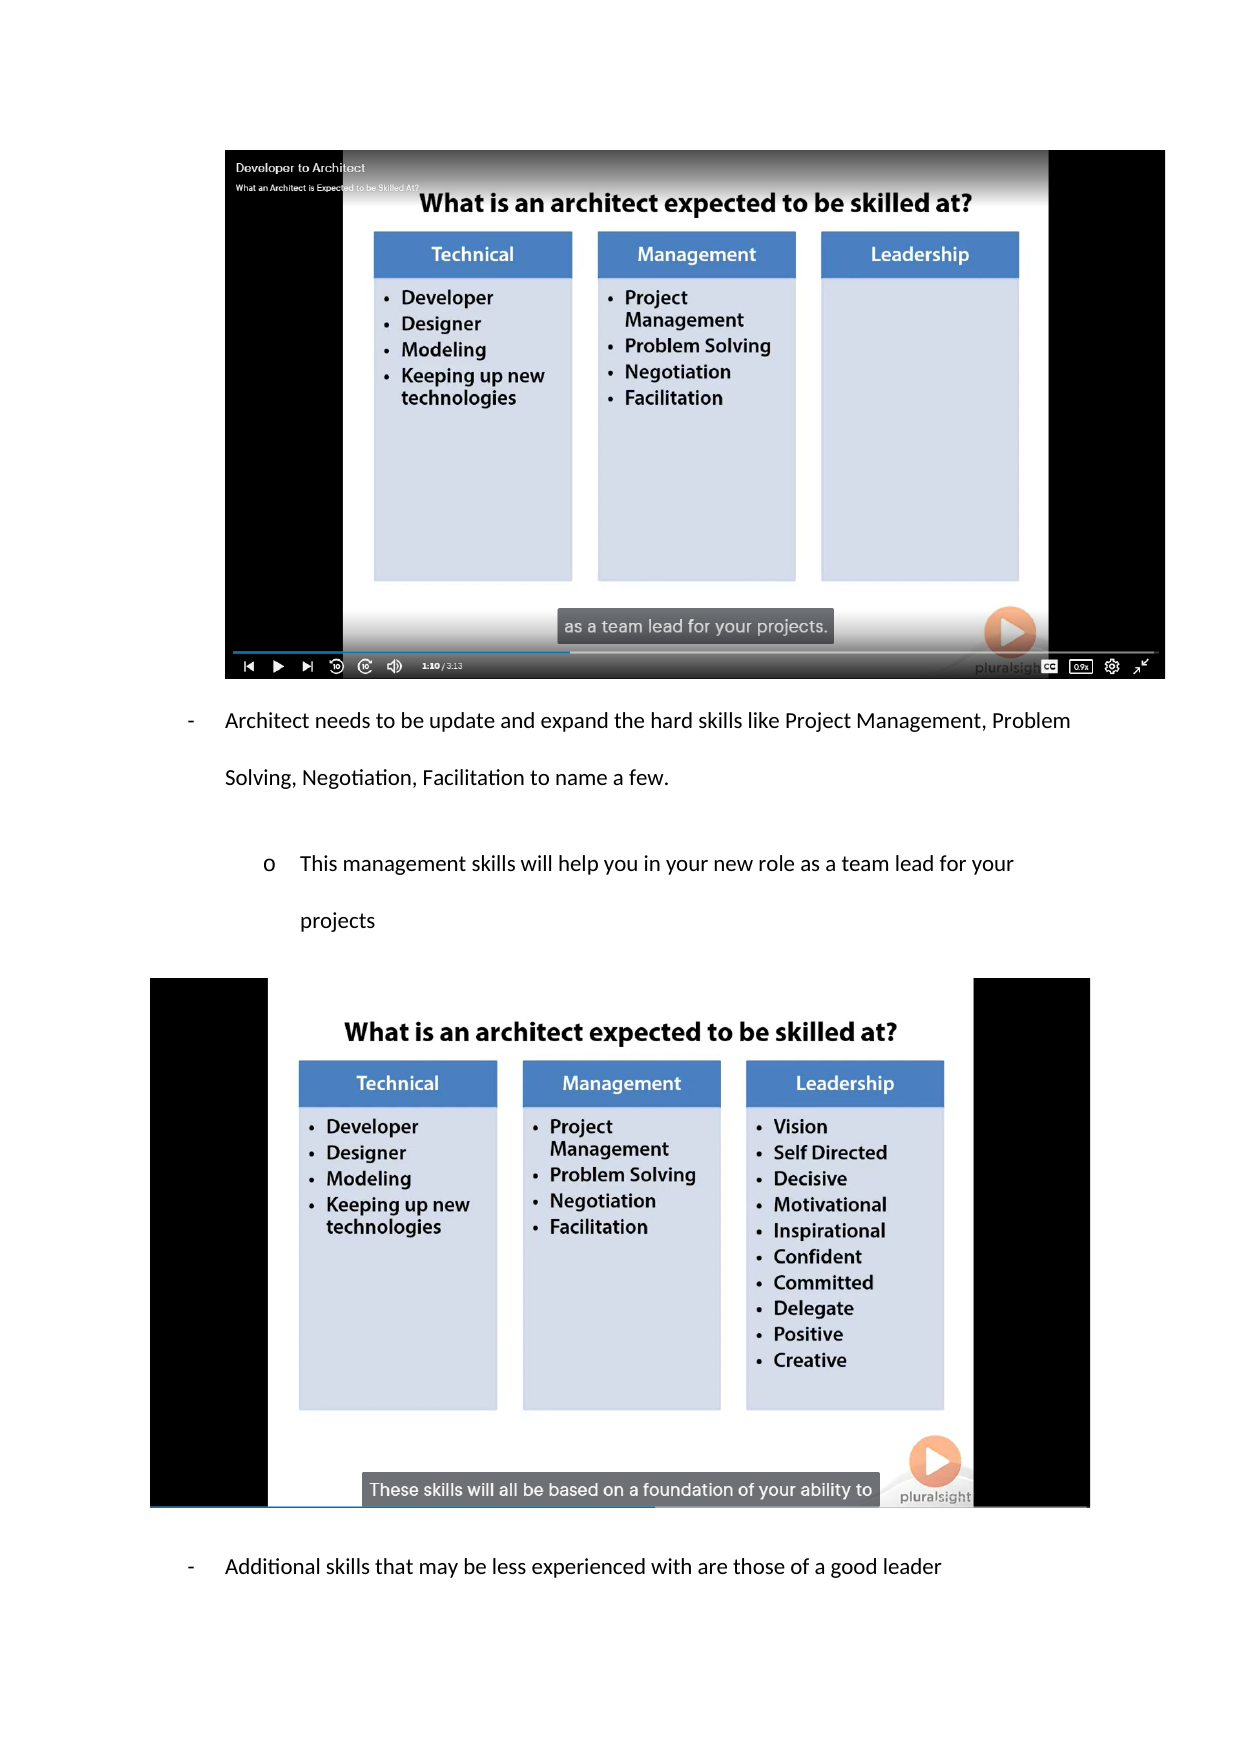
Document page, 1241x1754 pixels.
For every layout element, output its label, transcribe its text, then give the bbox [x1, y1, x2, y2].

picture [225, 150, 1166, 679]
list This management skills will help you in your new role as a team lead for your projects [262, 849, 1090, 934]
picture [150, 978, 1091, 1508]
list Additional skills that may be less experienced with are those of a good leader [187, 1552, 1090, 1580]
list Architect needs to be update and expand the hard skills like Project Management, Problem Solving, Negotiation, Facilitation to name a few. [187, 707, 1090, 791]
